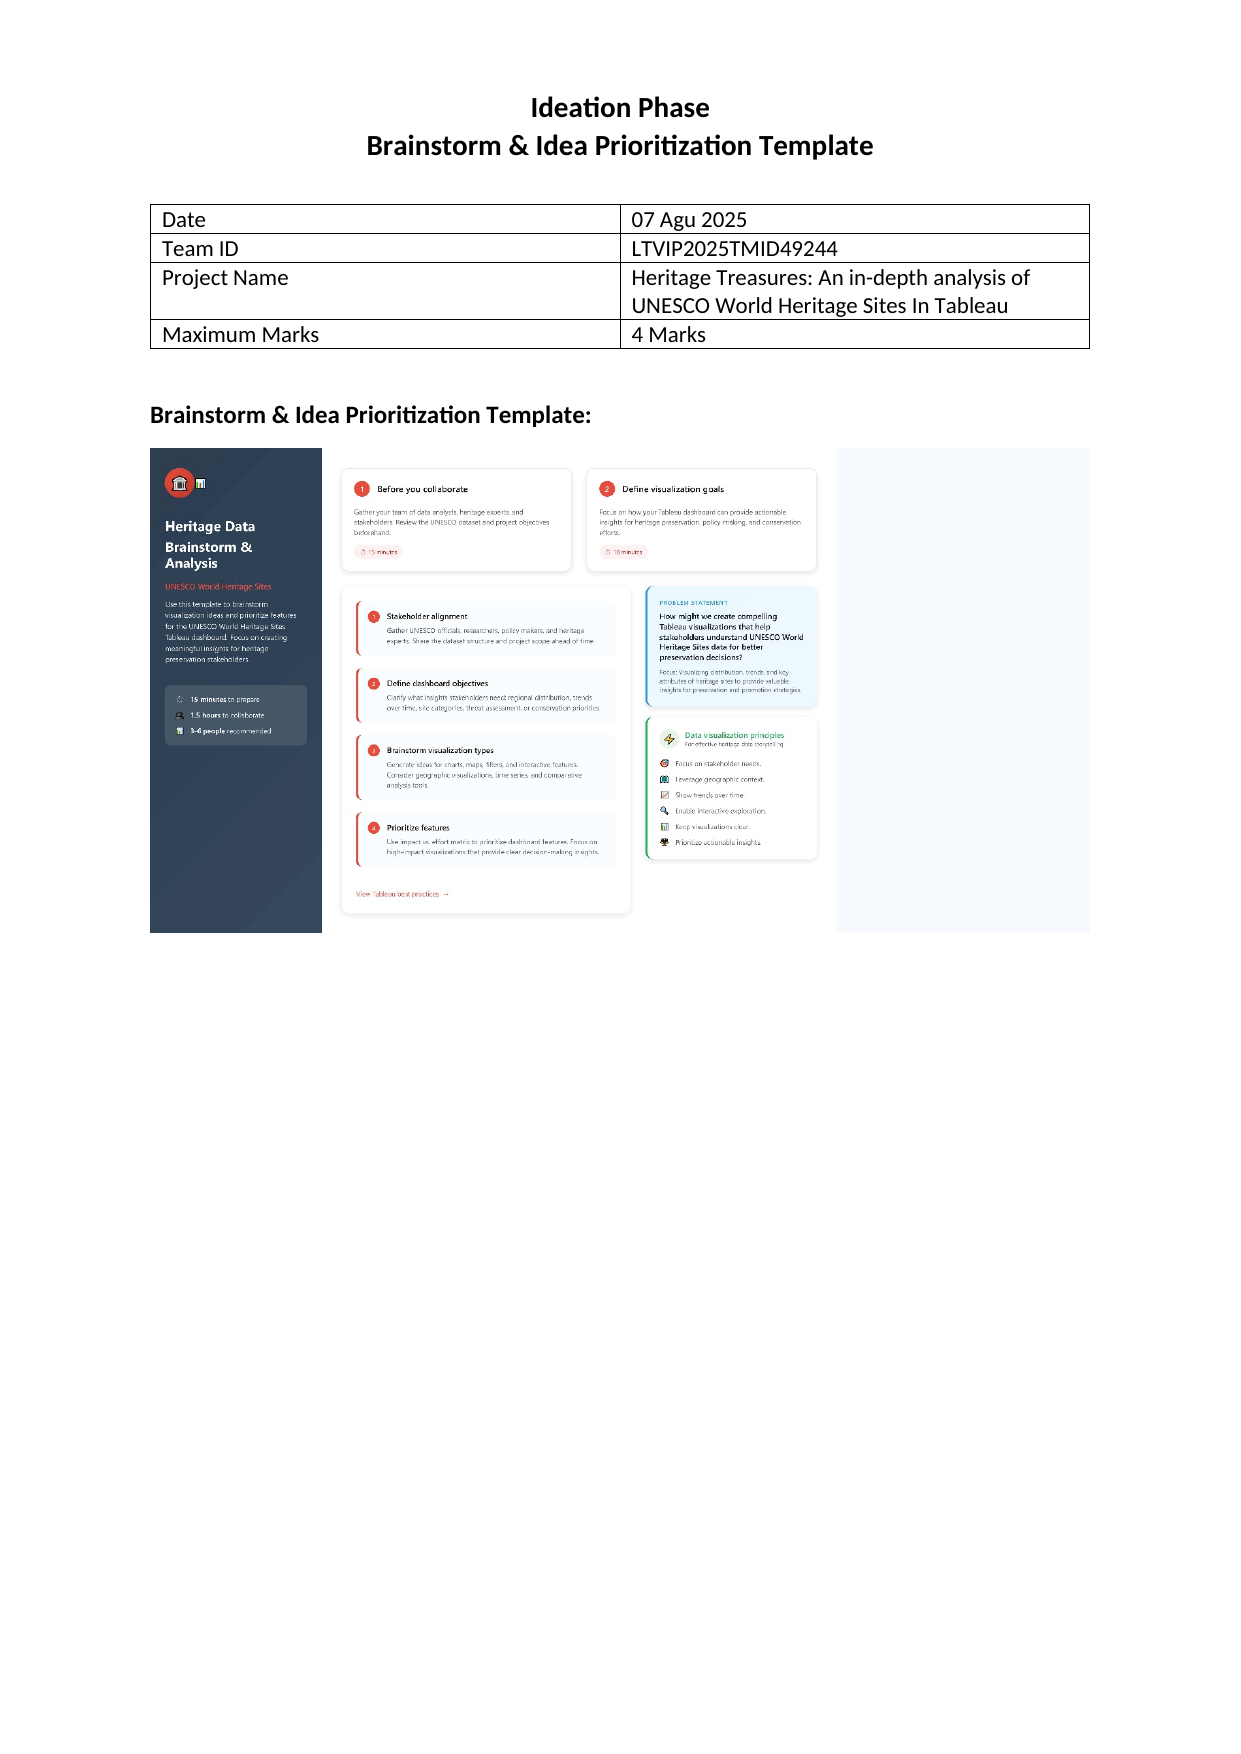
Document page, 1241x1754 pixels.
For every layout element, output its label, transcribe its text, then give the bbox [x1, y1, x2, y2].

table_cell LTVIP2025TMID49244 [621, 234, 1089, 262]
table_cell 4 Marks [621, 320, 1089, 348]
table_cell Maximum Marks [151, 320, 620, 348]
text Ideation Phase [150, 89, 1090, 124]
picture [150, 448, 1091, 933]
text Brainstorm & Idea Prioritization Template: [150, 399, 1090, 429]
table_header Date [151, 205, 620, 233]
table_cell Heritage Treasures: An in-depth analysis of UNESCO World Heritage Sites In Tableau [621, 263, 1089, 319]
table_cell Project Name [151, 263, 620, 319]
table_header 07 Agu 2025 [621, 205, 1089, 233]
table_cell Team ID [151, 234, 620, 262]
text Brainstorm & Idea Prioritization Template [150, 127, 1090, 163]
